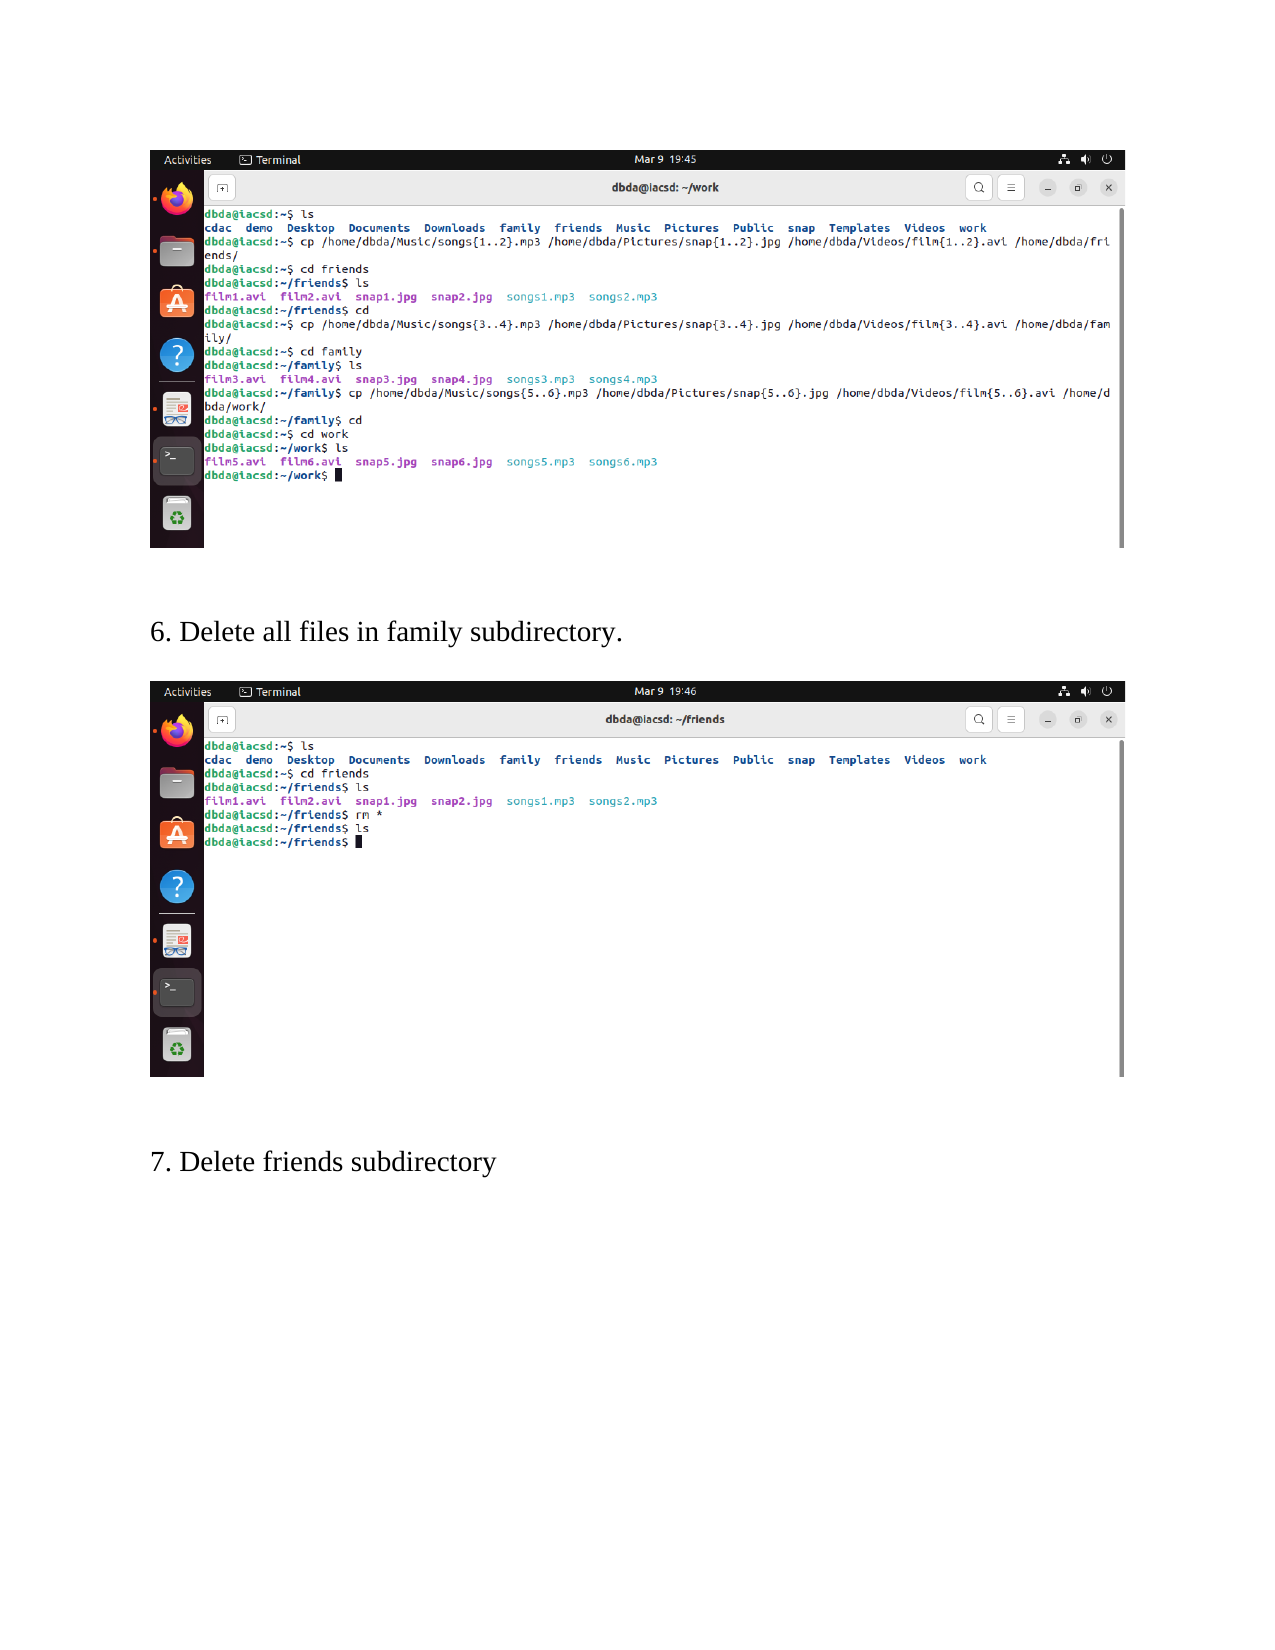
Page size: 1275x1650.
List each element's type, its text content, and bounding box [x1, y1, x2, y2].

picture [150, 150, 1125, 548]
text 6. Delete all files in family subdirectory. [150, 614, 1125, 648]
text 7. Delete friends subdirectory [150, 1144, 1125, 1177]
picture [150, 681, 1125, 1077]
